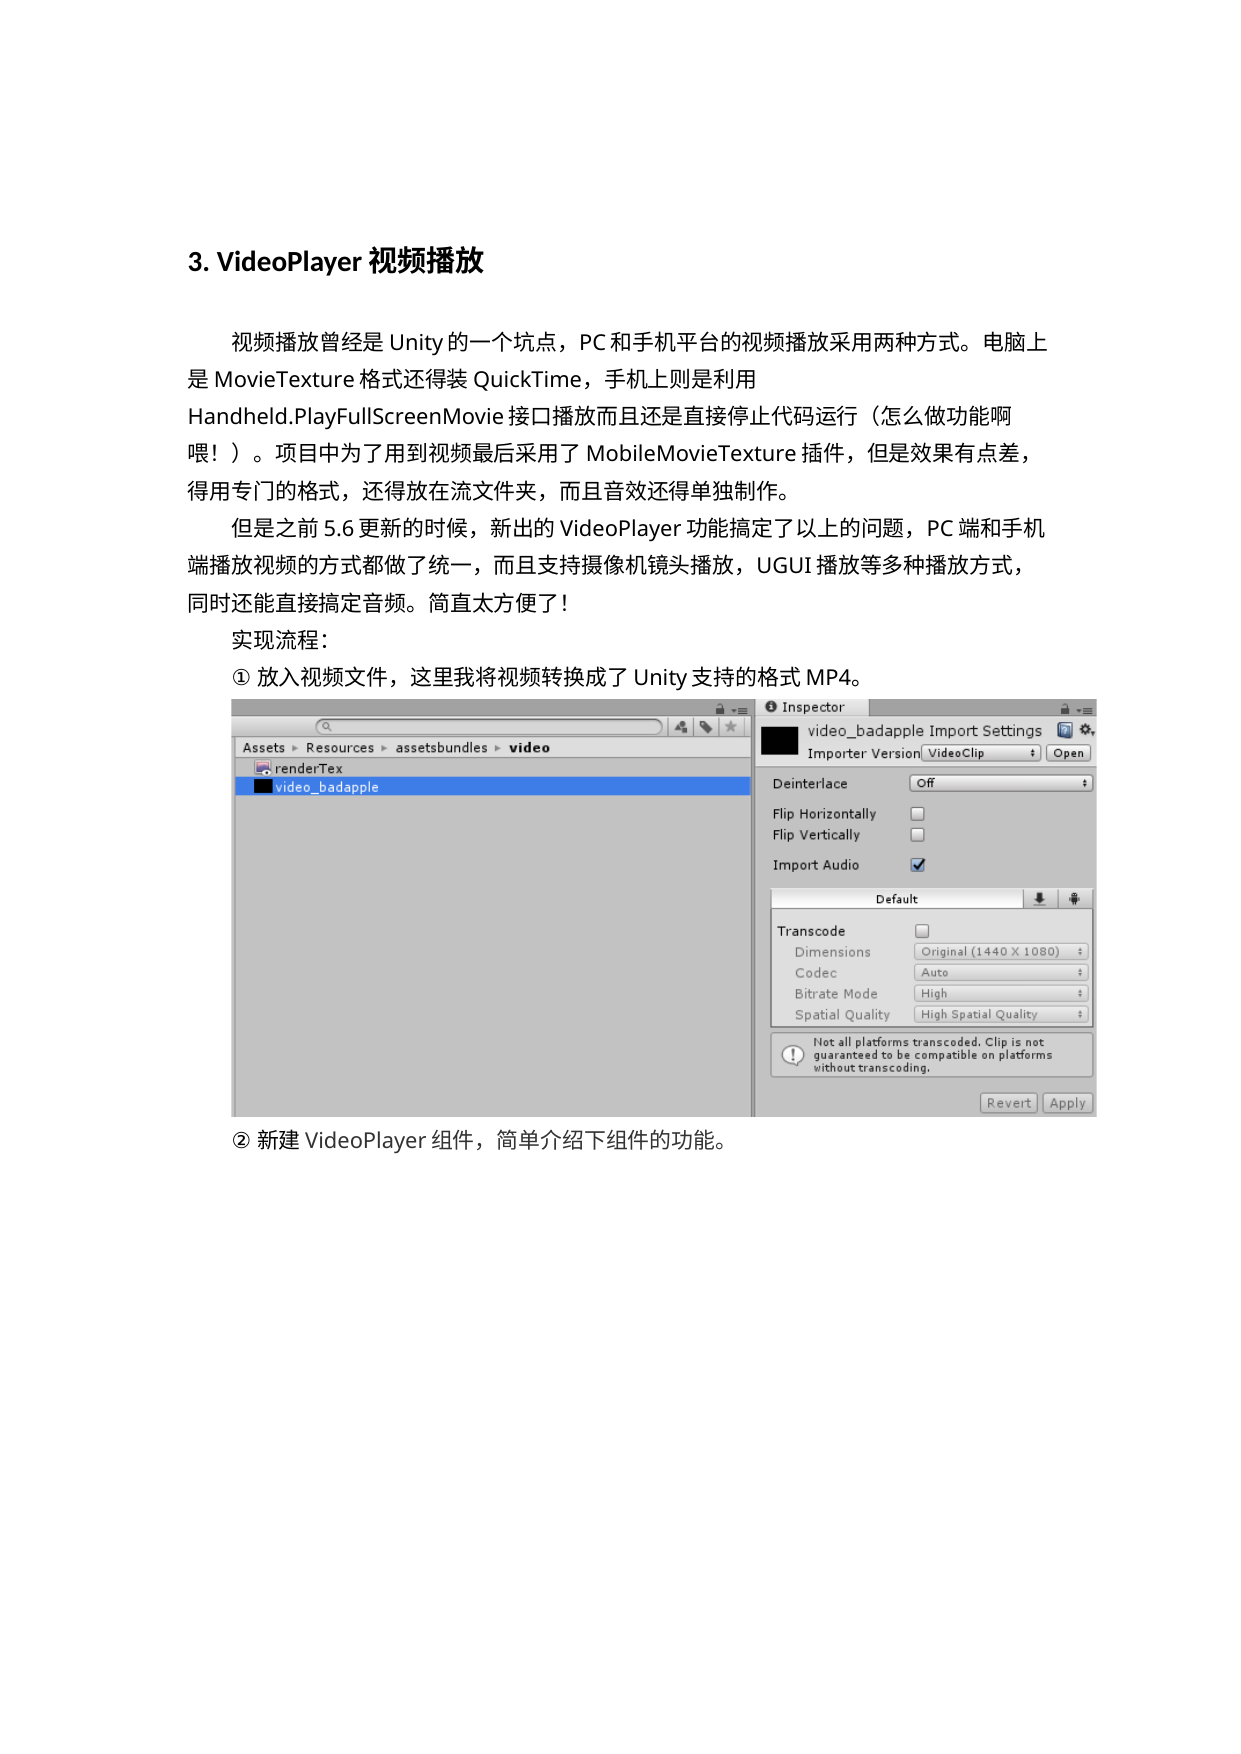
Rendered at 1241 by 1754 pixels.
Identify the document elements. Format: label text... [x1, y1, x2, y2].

picture [231, 699, 1097, 1117]
subtitle 3. VideoPlayer视频播放 [187, 226, 1053, 291]
text 视频播放曾经是Unity的一个坑点，PC和手机平台的视频播放采用两种方式。电脑上是MovieTexture格式还得装QuickTime，手机上则是利用Handheld.PlayFullScreenMovie接口播放而且还是直接停止代码运行（怎么做功能啊喂！）。项目中为了用到视频最后采用了MobileMovieTexture插件，但是效果有点差，得用专门的格式，还得放在流文件夹，而且音效还得单独制作。 [187, 324, 1053, 506]
text ② 新建VideoPlayer组件，简单介绍下组件的功能。 [187, 1123, 1053, 1156]
text ① 放入视频文件，这里我将视频转换成了Unity支持的格式MP4。 [187, 659, 1053, 692]
text 实现流程： [187, 622, 1053, 655]
text 但是之前5.6更新的时候，新出的VideoPlayer功能搞定了以上的问题，PC端和手机端播放视频的方式都做了统一，而且支持摄像机镜头播放，UGUI播放等多种播放方式，同时还能直接搞定音频。简直太方便了！ [187, 511, 1053, 618]
